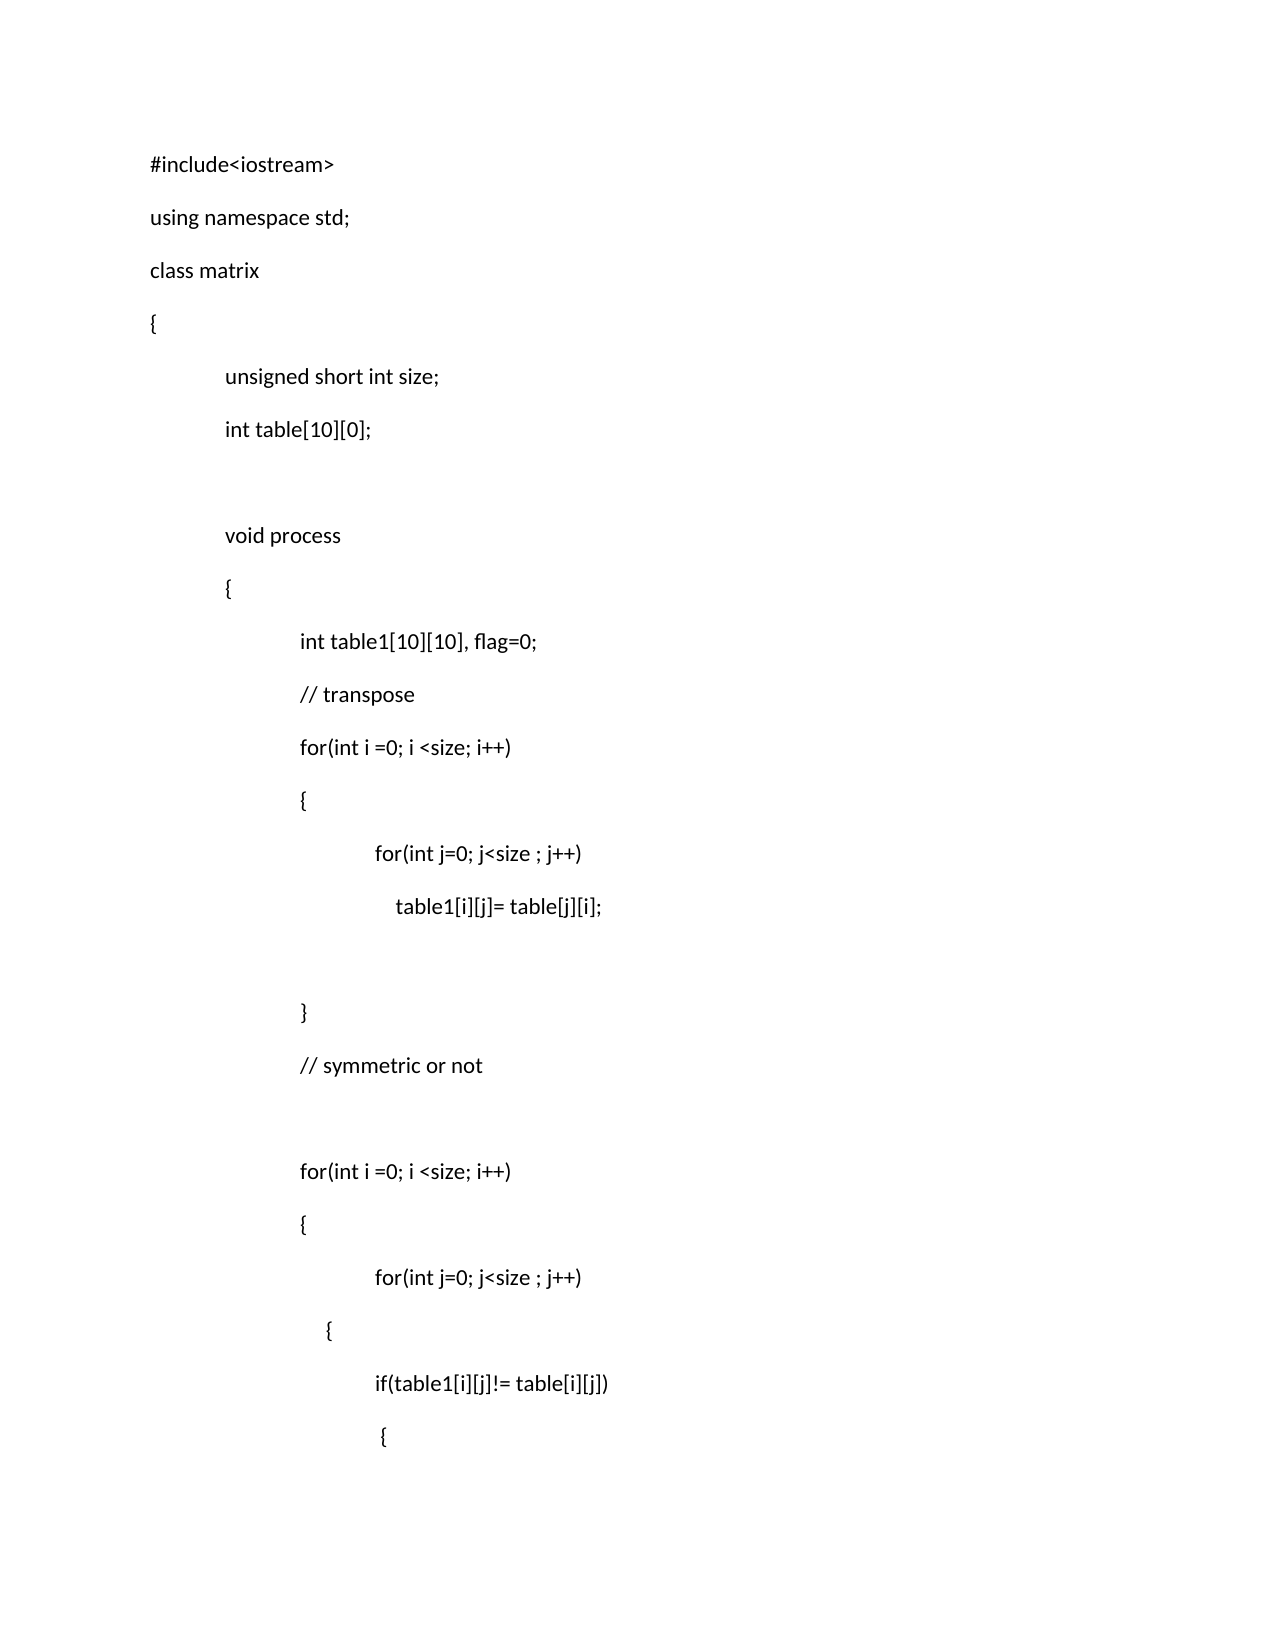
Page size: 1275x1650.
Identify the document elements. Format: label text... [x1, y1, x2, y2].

text { [150, 1422, 1125, 1451]
text // symmetric or not [150, 1051, 1125, 1079]
text class matrix [150, 256, 1125, 284]
text { [150, 786, 1125, 814]
text // transpose [150, 680, 1125, 708]
text { [150, 309, 1125, 337]
text void process [150, 521, 1125, 549]
text unsigned short int size; [150, 362, 1125, 390]
text #include<iostream> [150, 150, 1125, 178]
text for(int i =0; i <size; i++) [150, 1157, 1125, 1185]
text { [150, 574, 1125, 602]
text for(int i =0; i <size; i++) [150, 733, 1125, 761]
text { [150, 1210, 1125, 1238]
text for(int j=0; j<size ; j++) [150, 839, 1125, 867]
text if(table1[i][j]!= table[i][j]) [150, 1369, 1125, 1397]
text table1[i][j]= table[j][i]; [150, 892, 1125, 920]
text using namespace std; [150, 203, 1125, 231]
text for(int j=0; j<size ; j++) [150, 1263, 1125, 1291]
text int table1[10][10], flag=0; [150, 627, 1125, 655]
text } [150, 998, 1125, 1026]
text { [150, 1316, 1125, 1344]
text int table[10][0]; [150, 415, 1125, 443]
